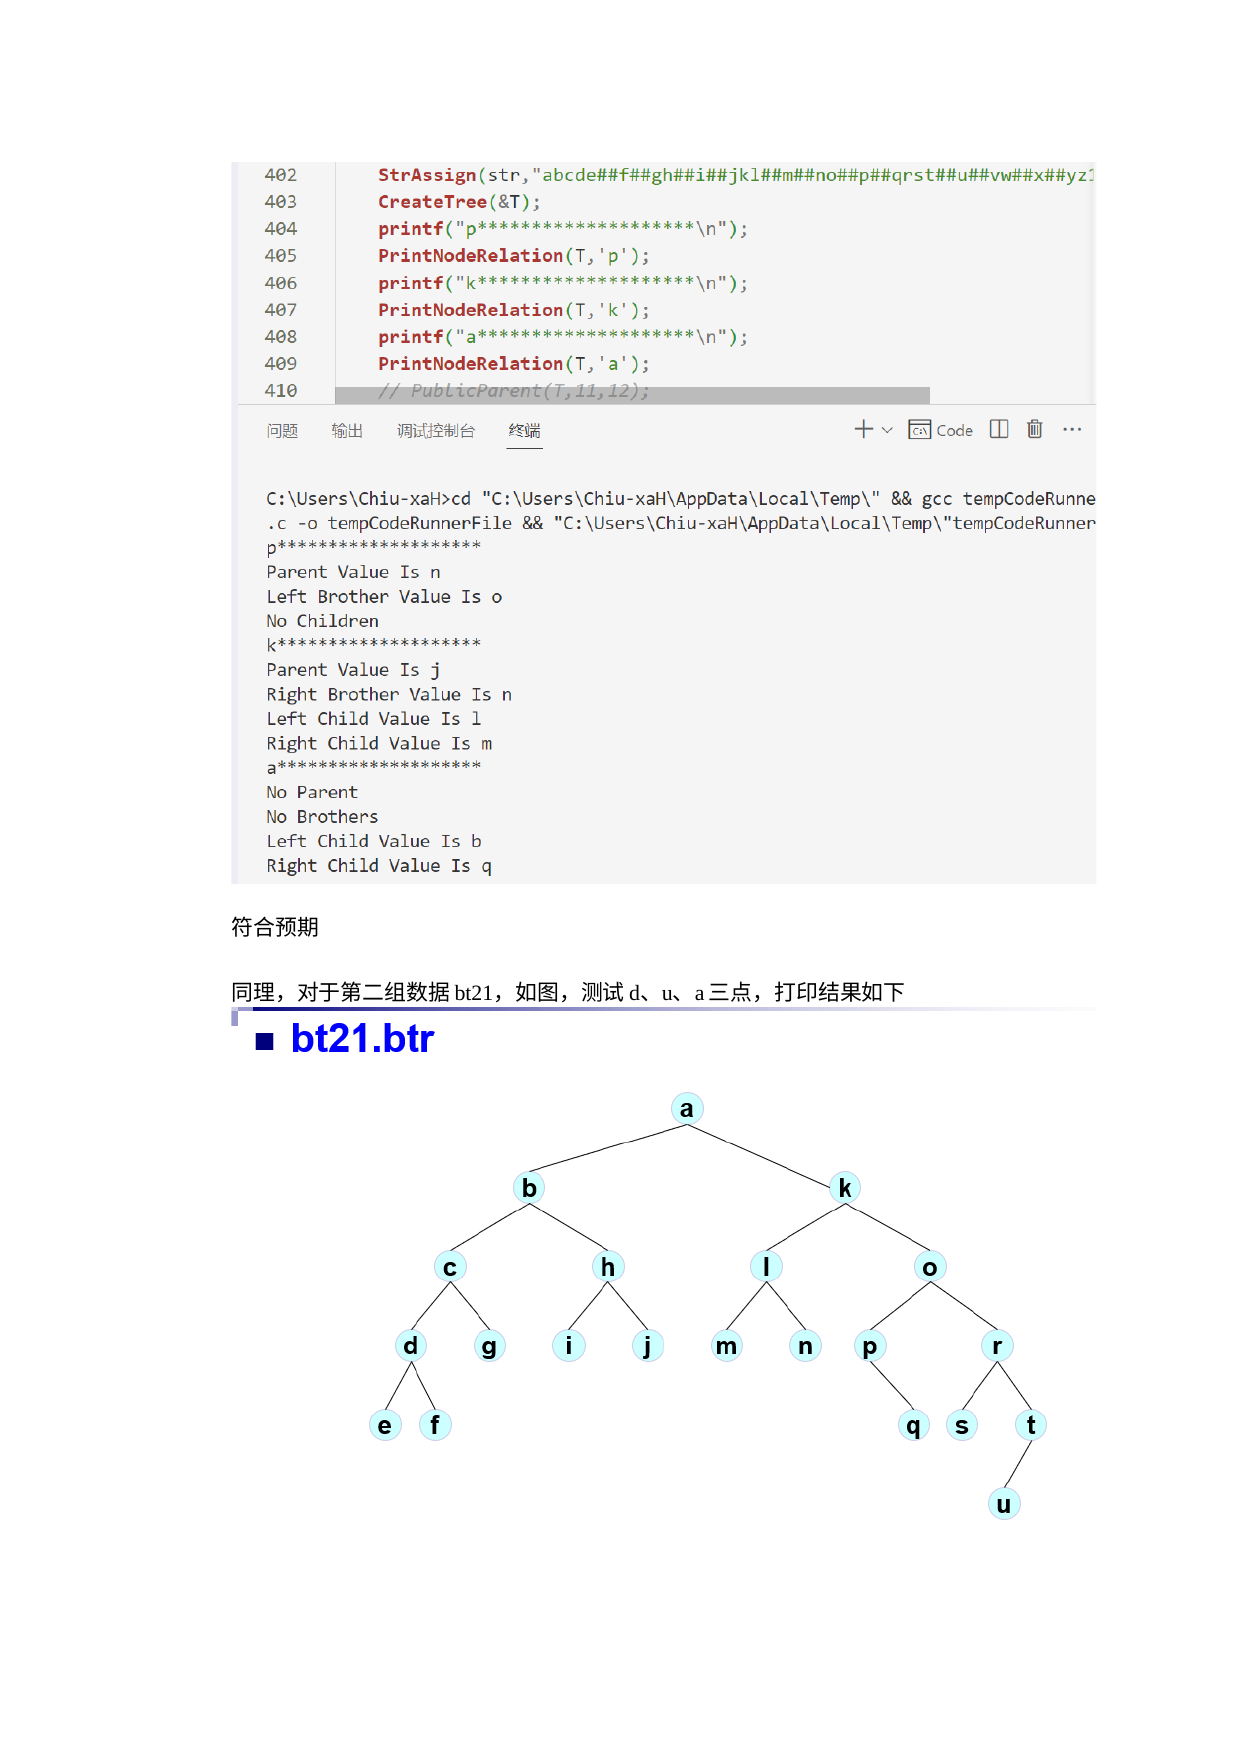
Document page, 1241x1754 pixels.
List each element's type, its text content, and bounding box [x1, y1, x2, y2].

picture [231, 162, 1097, 884]
text 同理，对于第二组数据bt21，如图，测试d、u、a三点，打印结果如下 [231, 974, 1053, 1007]
text 符合预期 [231, 909, 1053, 942]
picture [231, 1007, 1097, 1551]
